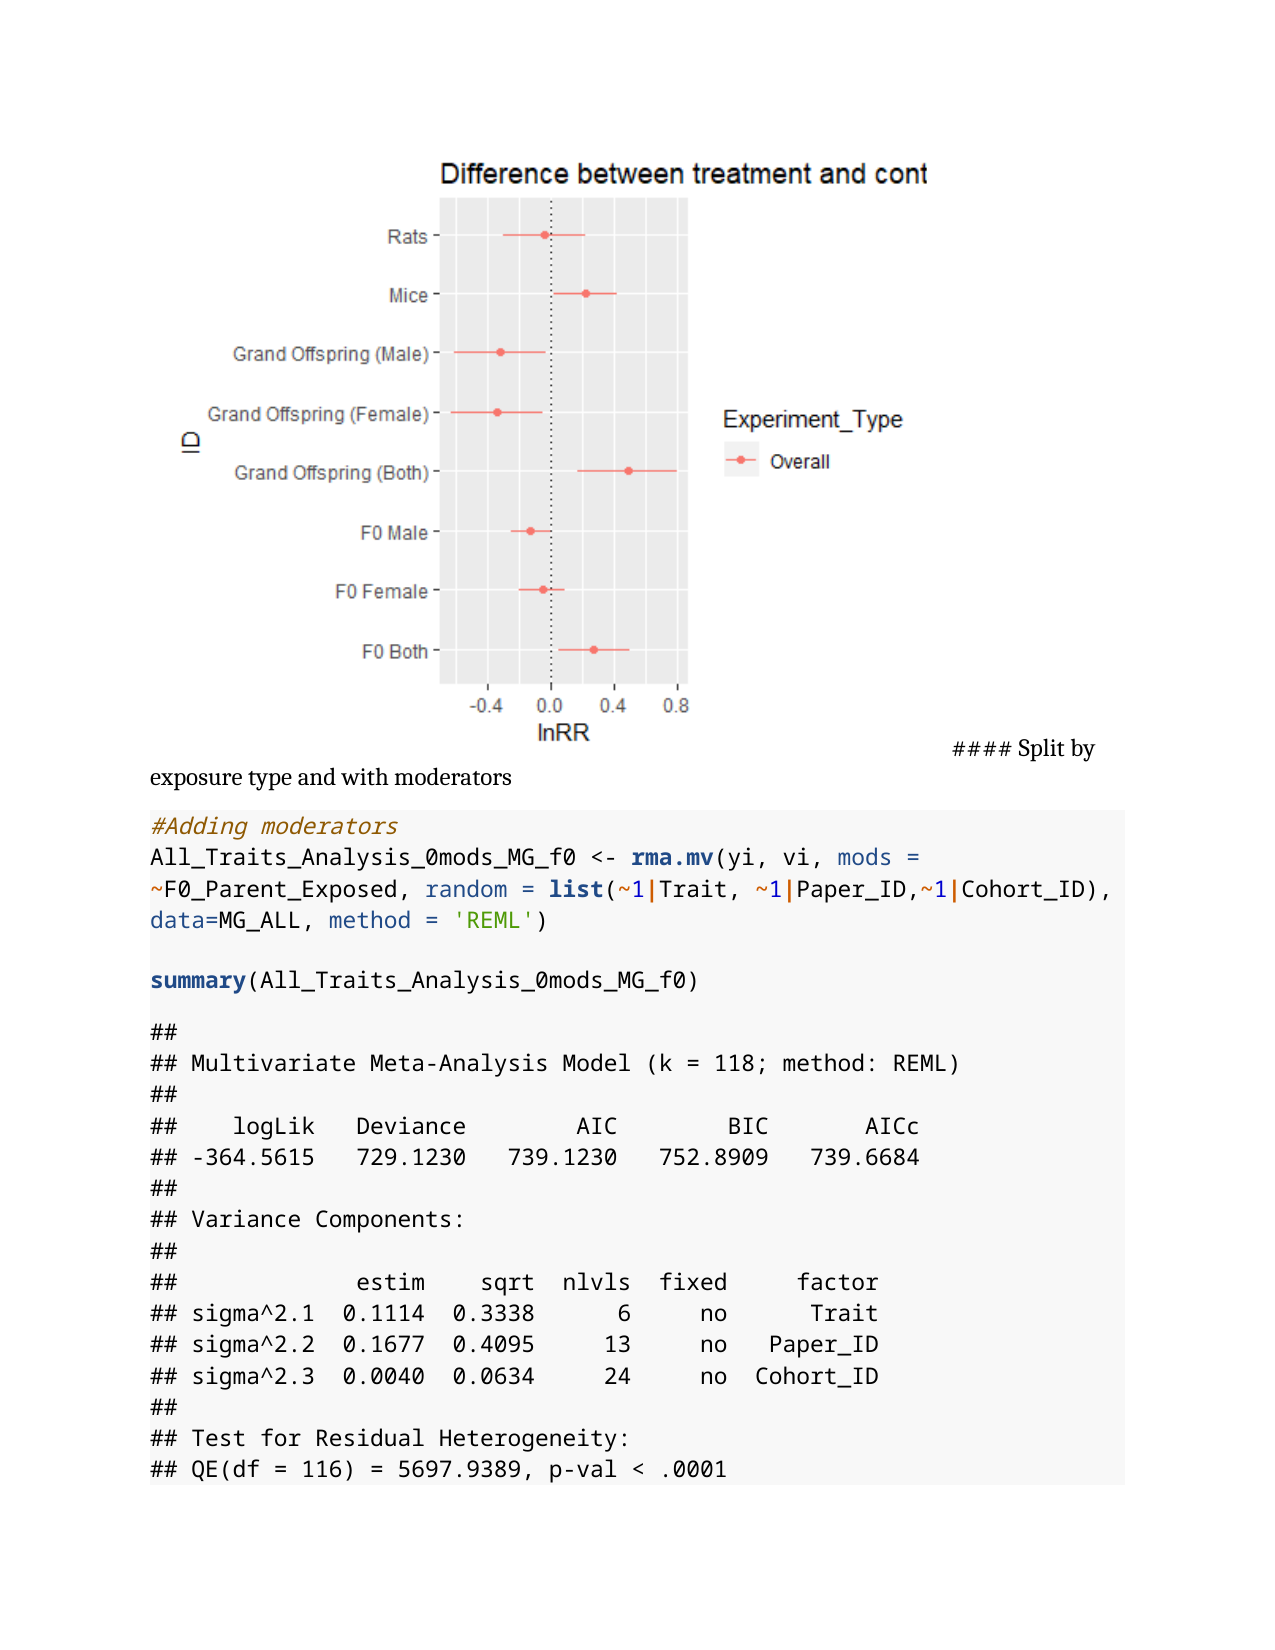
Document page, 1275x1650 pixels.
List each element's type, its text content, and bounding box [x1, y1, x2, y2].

picture [168, 150, 927, 757]
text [150, 1016, 1125, 1485]
text #Adding moderators All_Traits_Analysis_0mods_MG_f0 <- rma.mv(yi, vi, mods = ~F0_Parent_Exposed, random = list(~1|Trait, ~1|Paper_ID,~1|Cohort_ID), data=MG_ALL, method = 'REML') summary(All_Traits_Analysis_0mods_MG_f0) [150, 810, 1125, 995]
